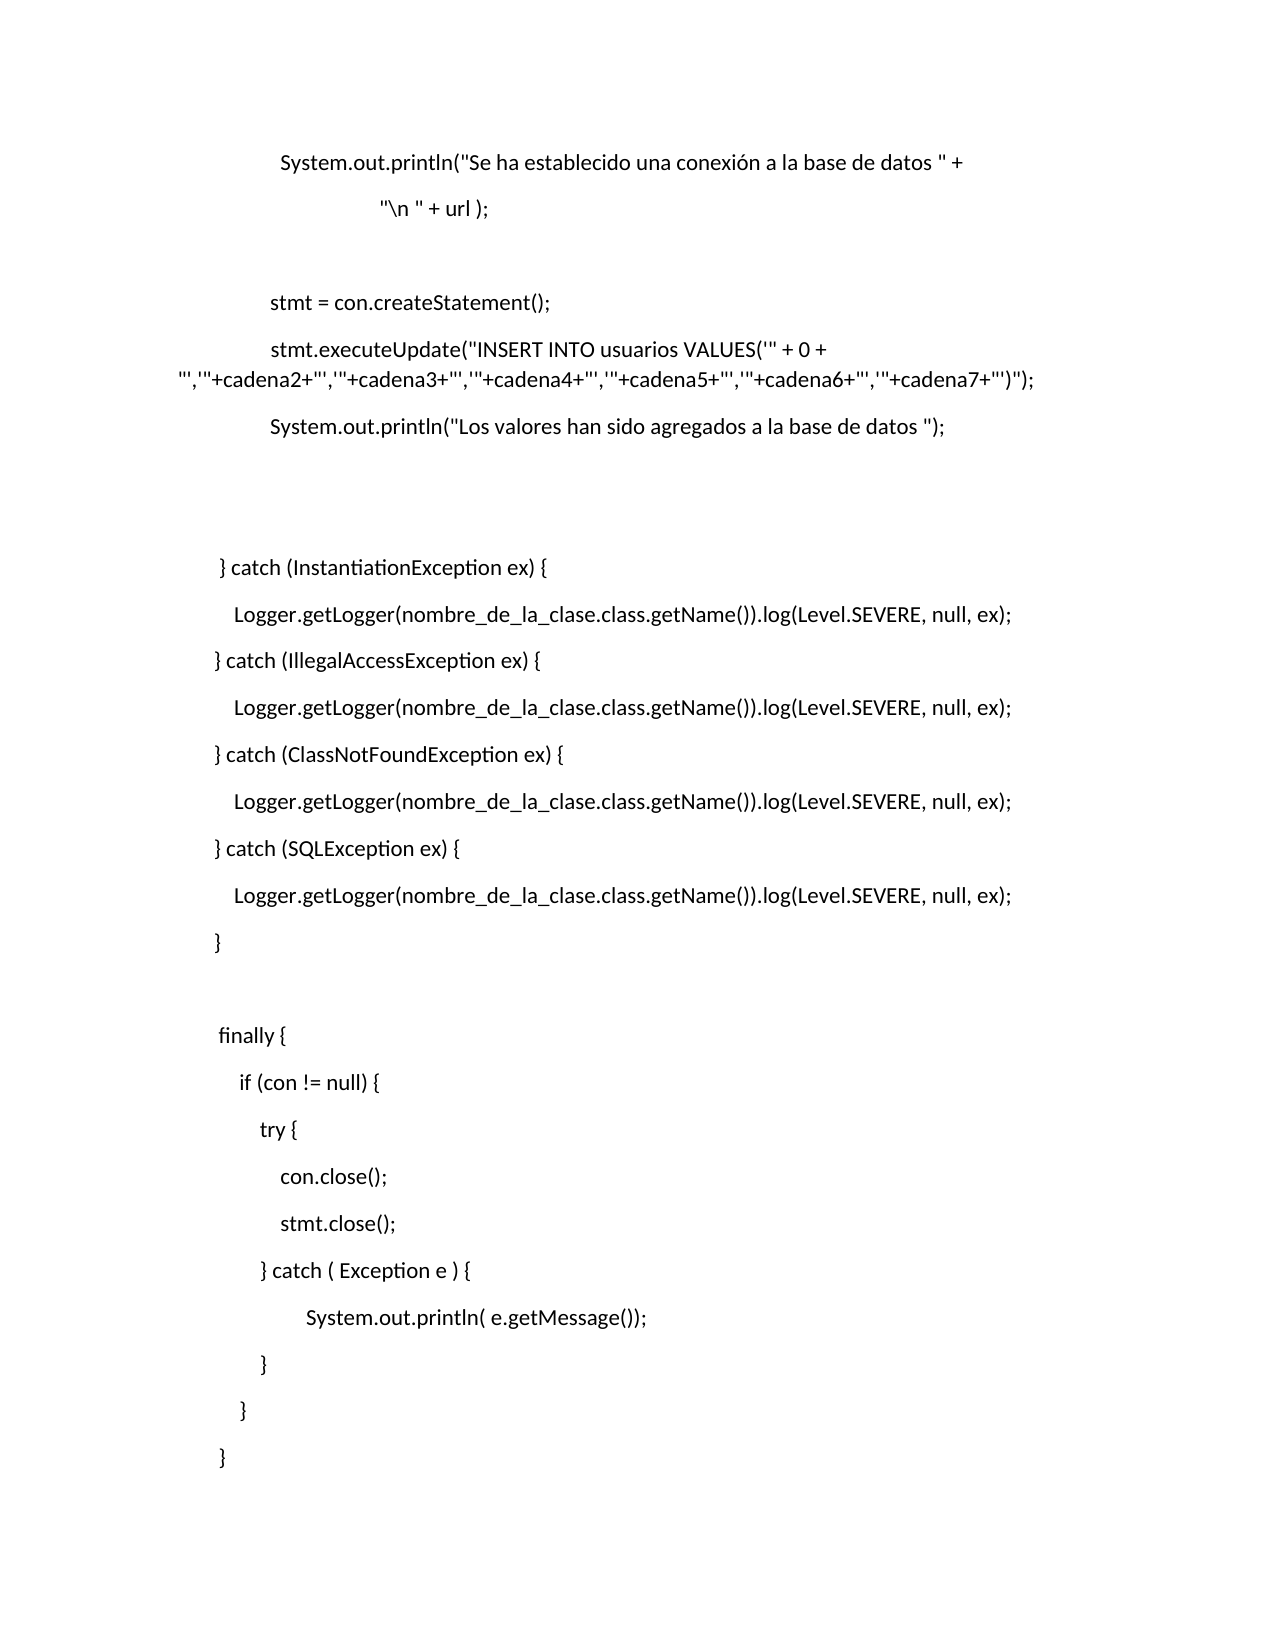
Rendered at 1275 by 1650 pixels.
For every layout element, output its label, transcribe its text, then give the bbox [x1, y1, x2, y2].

text System.out.println("Los valores han sido agregados a la base de datos "); [177, 412, 1098, 440]
text } catch ( Exception e ) { [177, 1256, 1098, 1284]
text try { [177, 1115, 1098, 1143]
text stmt = con.createStatement(); [177, 288, 1098, 316]
text Logger.getLogger(nombre_de_la_clase.class.getName()).log(Level.SEVERE, null, ex); [177, 600, 1098, 628]
text System.out.println( e.getMessage()); [177, 1303, 1098, 1331]
text System.out.println("Se ha establecido una conexión a la base de datos " + [177, 148, 1098, 176]
text con.close(); [177, 1162, 1098, 1190]
text Logger.getLogger(nombre_de_la_clase.class.getName()).log(Level.SEVERE, null, ex); [177, 787, 1098, 815]
text } [177, 928, 1098, 956]
text if (con != null) { [177, 1068, 1098, 1096]
text Logger.getLogger(nombre_de_la_clase.class.getName()).log(Level.SEVERE, null, ex); [177, 881, 1098, 909]
text finally { [177, 1022, 1098, 1049]
text } catch (ClassNotFoundException ex) { [177, 740, 1098, 768]
text } [177, 1350, 1098, 1378]
text } catch (SQLException ex) { [177, 834, 1098, 862]
text stmt.executeUpdate("INSERT INTO usuarios VALUES('" + 0 + "','"+cadena2+"','"+cadena3+"','"+cadena4+"','"+cadena5+"','"+cadena6+"','"+cadena7+"')"); [177, 335, 1098, 393]
text } [177, 1397, 1098, 1424]
text } catch (IllegalAccessException ex) { [177, 647, 1098, 674]
text } [177, 1443, 1098, 1471]
text stmt.close(); [177, 1209, 1098, 1237]
text } catch (InstantiationException ex) { [177, 553, 1098, 581]
text "\n " + url ); [177, 194, 1098, 222]
text Logger.getLogger(nombre_de_la_clase.class.getName()).log(Level.SEVERE, null, ex); [177, 693, 1098, 721]
